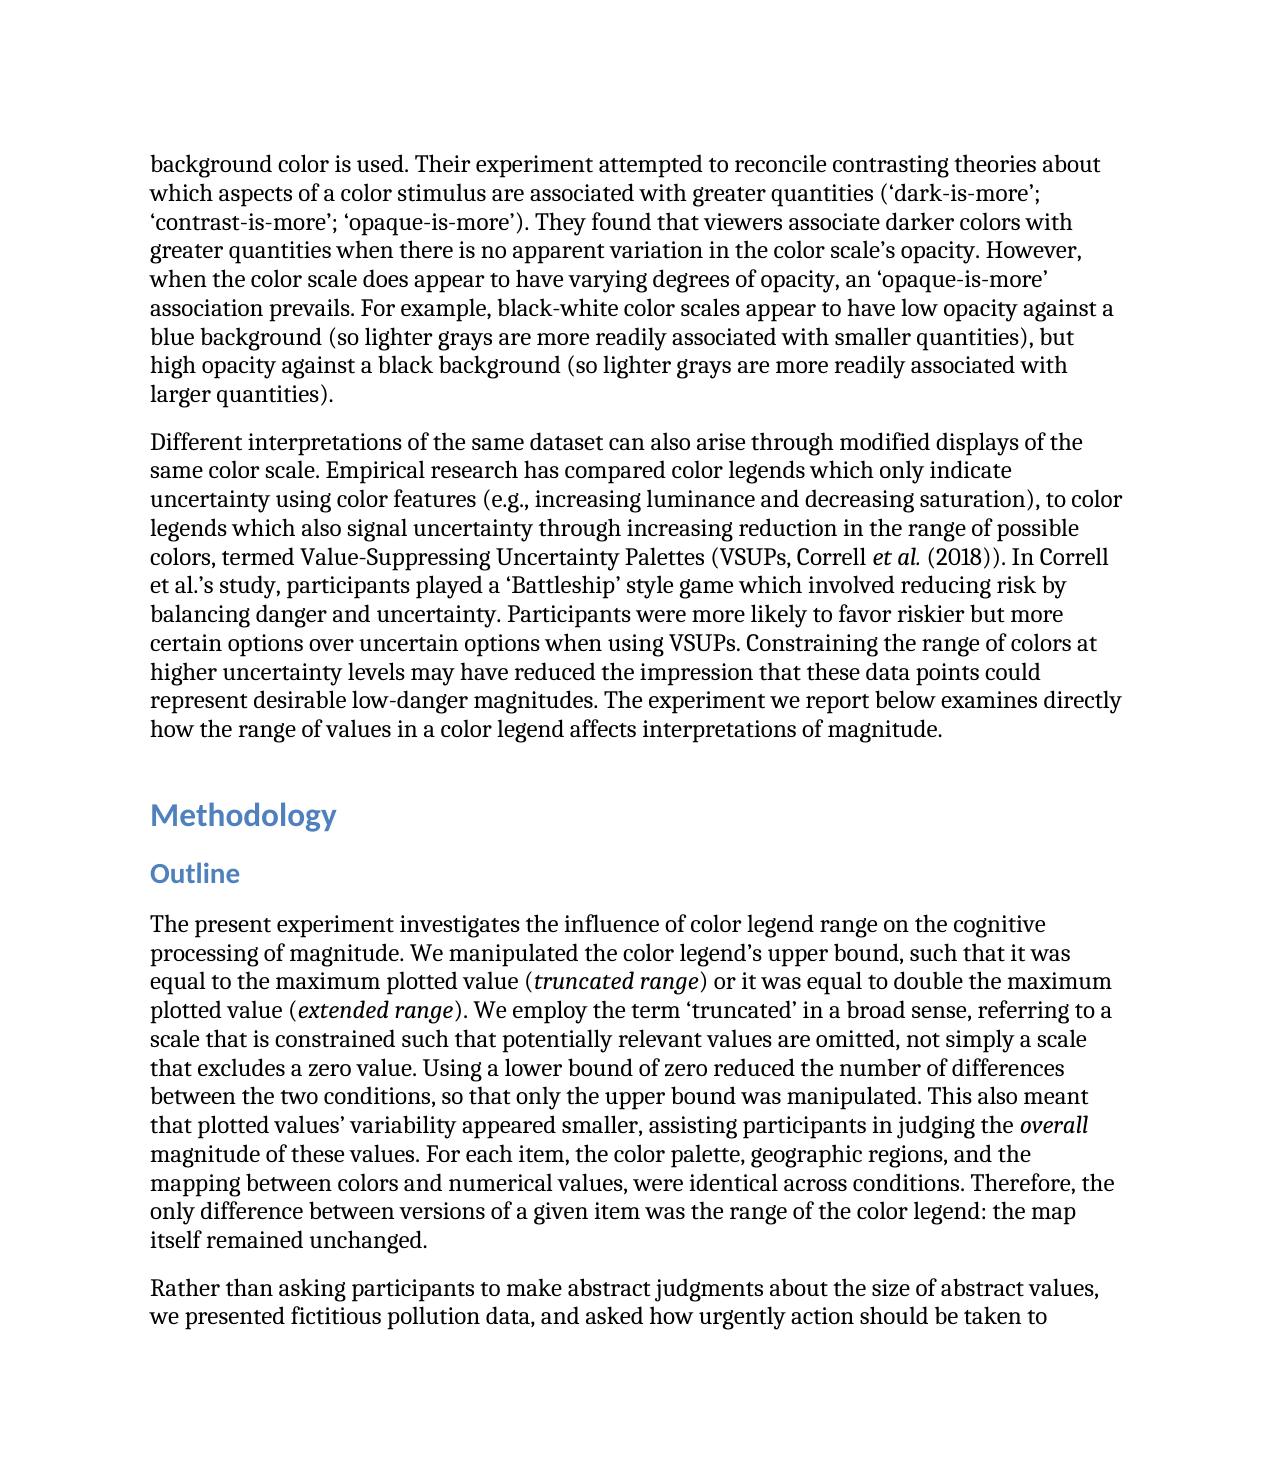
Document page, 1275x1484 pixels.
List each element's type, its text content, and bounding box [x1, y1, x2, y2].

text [150, 150, 1125, 409]
subtitle Outline [150, 855, 1125, 891]
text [150, 1273, 1125, 1331]
subtitle Methodology [150, 794, 1125, 834]
text The present experiment investigates the influence of color legend range on the cognitive processing of magnitude. We manipulated the color legend’s upper bound, such that it was equal to the maximum plotted value (truncated range) or it was equal to double the maximum plotted value (extended range). We employ the term ‘truncated’ in a broad sense, referring to a scale that is constrained such that potentially relevant values are omitted, not simply a scale that excludes a zero value. Using a lower bound of zero reduced the number of differences between the two conditions, so that only the upper bound was manipulated. This also meant that plotted values’ variability appeared smaller, assisting participants in judging the overall magnitude of these values. For each item, the color palette, geographic regions, and the mapping between colors and numerical values, were identical across conditions. Therefore, the only difference between versions of a given item was the range of the color legend: the map itself remained unchanged. [150, 910, 1125, 1255]
text Different interpretations of the same dataset can also arise through modified displays of the same color scale. Empirical research has compared color legends which only indicate uncertainty using color features (e.g., increasing luminance and decreasing saturation), to color legends which also signal uncertainty through increasing reduction in the range of possible colors, termed Value-Suppressing Uncertainty Palettes (VSUPs, Correll et al. (2018)). In Correll et al.’s study, participants played a ‘Battleship’ style game which involved reducing risk by balancing danger and uncertainty. Participants were more likely to favor riskier but more certain options over uncertain options when using VSUPs. Constraining the range of colors at higher uncertainty levels may have reduced the impression that these data points could represent desirable low-danger magnitudes. The experiment we report below examines directly how the range of values in a color legend affects interpretations of magnitude. [150, 427, 1125, 744]
